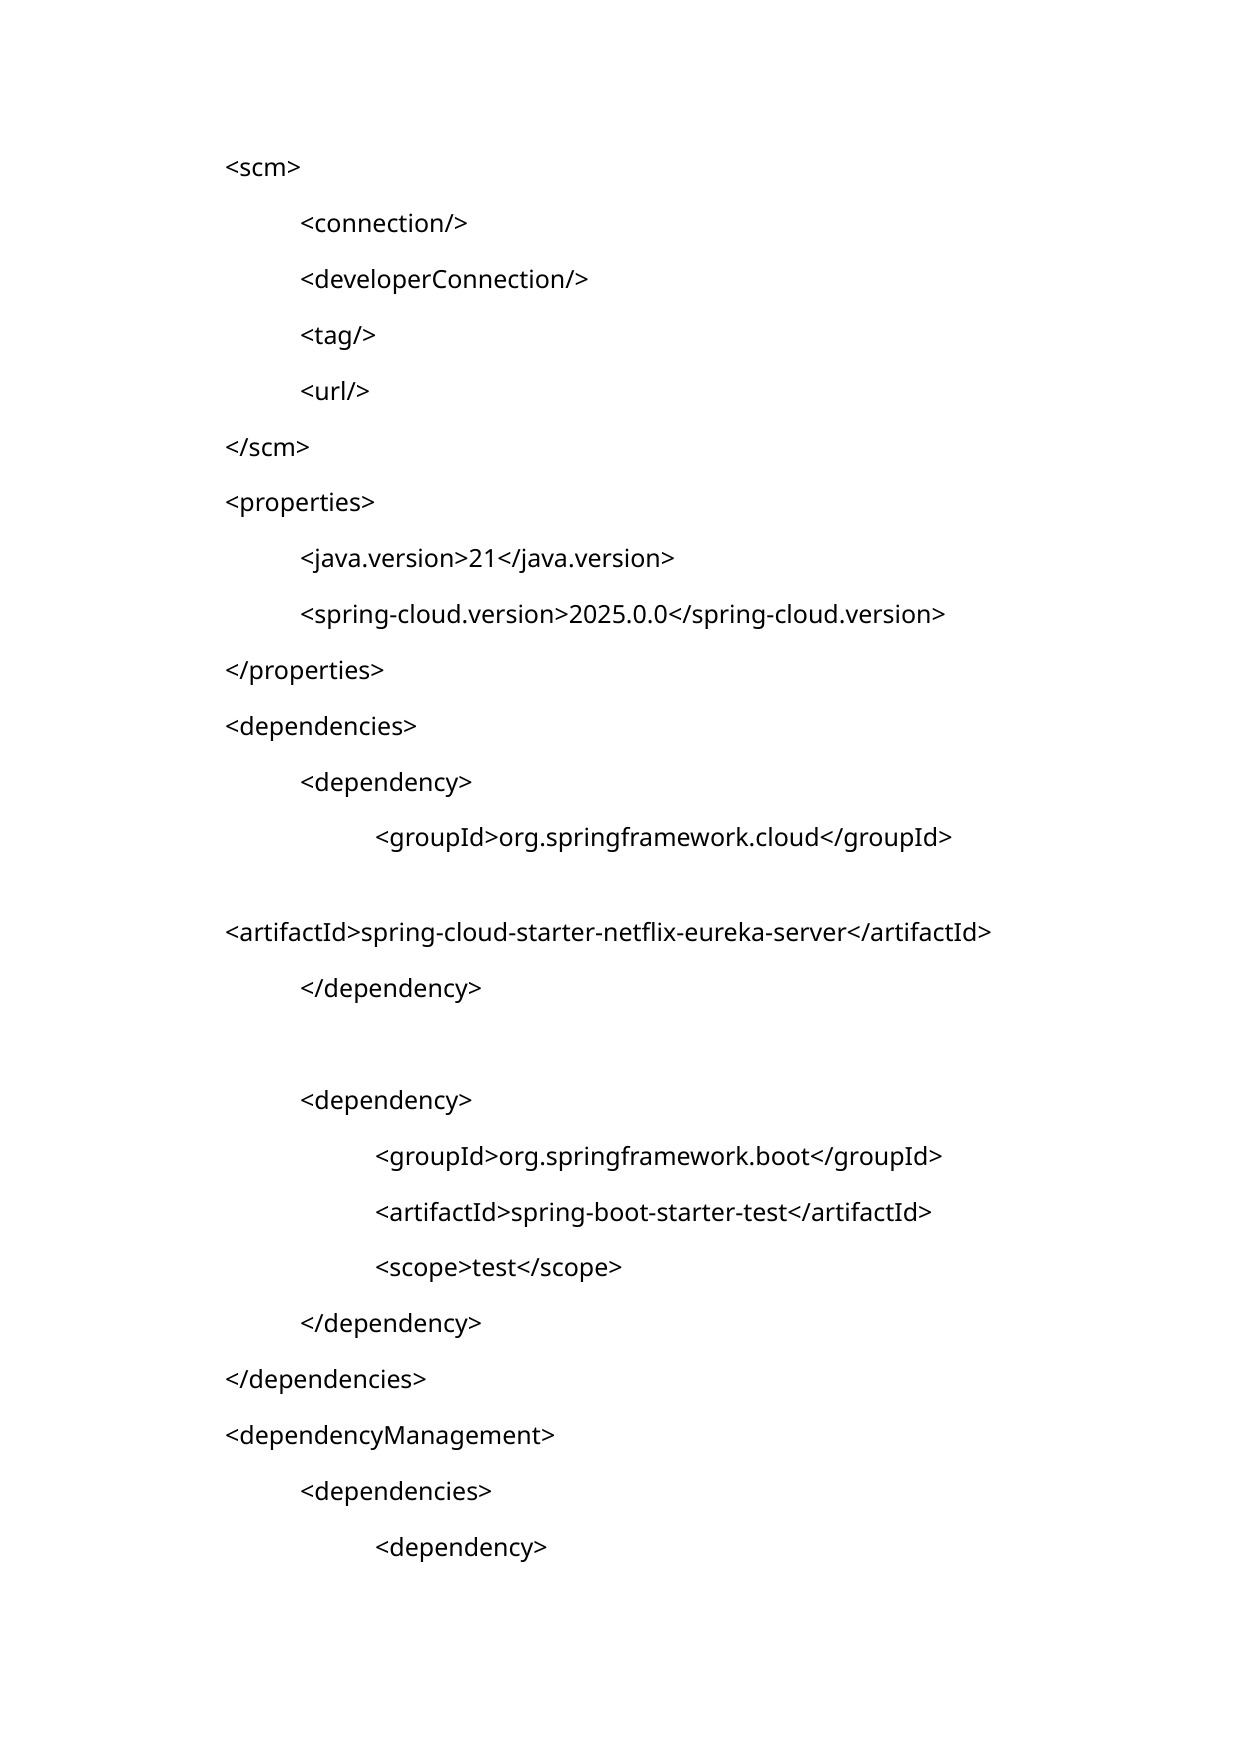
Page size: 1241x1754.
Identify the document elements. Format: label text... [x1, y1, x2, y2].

text </dependencies> [150, 1362, 1090, 1396]
text <dependency> [150, 1082, 1090, 1117]
text </dependency> [150, 1306, 1090, 1340]
text <dependencies> [150, 1473, 1090, 1507]
text <groupId>org.springframework.boot</groupId> [150, 1138, 1090, 1172]
text <developerConnection/> [150, 262, 1090, 296]
text </scm> [150, 429, 1090, 463]
text <java.version>21</java.version> [150, 541, 1090, 575]
text <groupId>org.springframework.cloud</groupId> [150, 820, 1090, 854]
text </properties> [150, 652, 1090, 687]
text <dependencyManagement> [150, 1417, 1090, 1452]
text <artifactId>spring-cloud-starter-netflix-eureka-server</artifactId> [150, 876, 1090, 949]
text <properties> [150, 485, 1090, 519]
text <url/> [150, 373, 1090, 407]
text <connection/> [150, 206, 1090, 240]
text <spring-cloud.version>2025.0.0</spring-cloud.version> [150, 597, 1090, 631]
text <dependencies> [150, 708, 1090, 742]
text <scope>test</scope> [150, 1250, 1090, 1284]
text <scm> [150, 150, 1090, 184]
text </dependency> [150, 971, 1090, 1005]
text <dependency> [150, 1529, 1090, 1563]
text <tag/> [150, 317, 1090, 352]
text <dependency> [150, 764, 1090, 798]
text <artifactId>spring-boot-starter-test</artifactId> [150, 1194, 1090, 1228]
